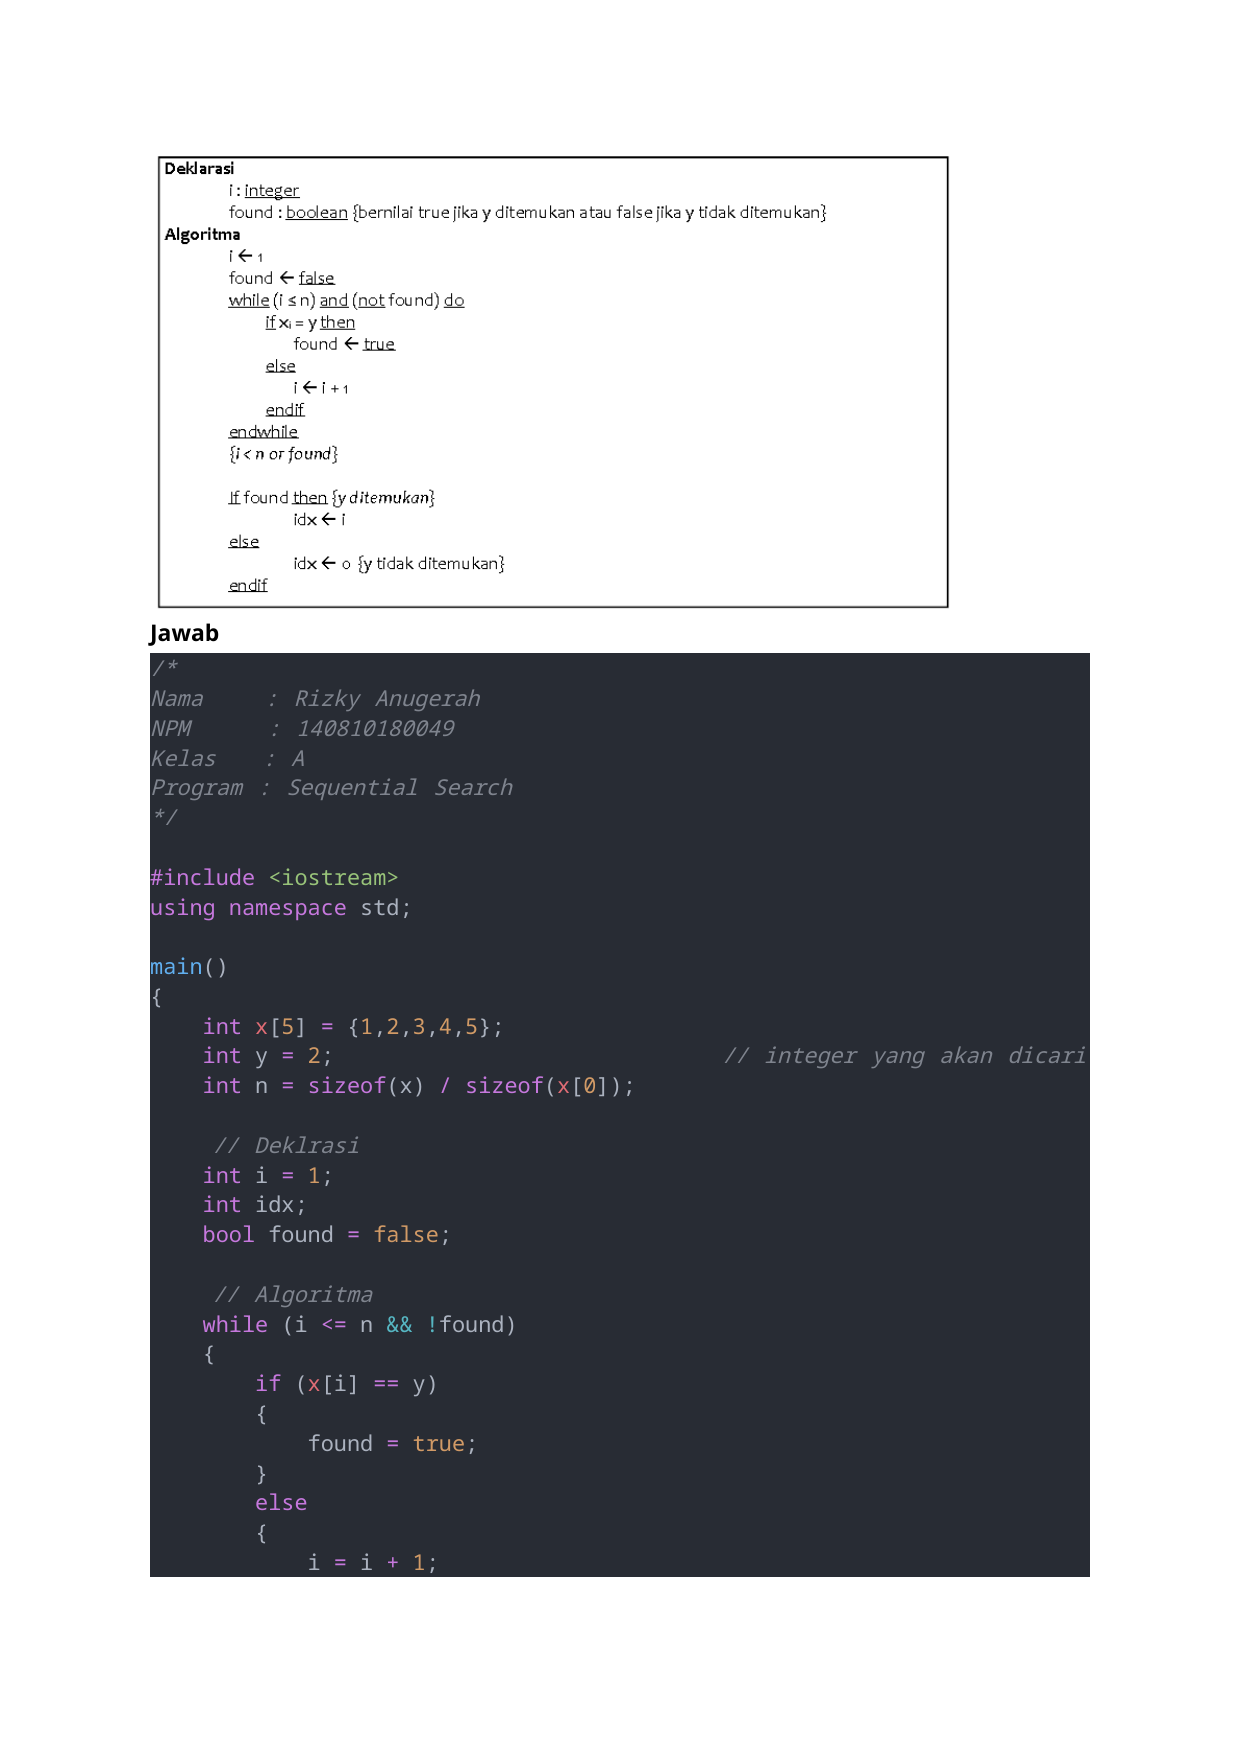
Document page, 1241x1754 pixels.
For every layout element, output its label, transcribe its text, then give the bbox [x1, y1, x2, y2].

text int i = 1; [150, 1159, 1090, 1189]
text // Algoritma [150, 1279, 1090, 1308]
text Jawab [150, 617, 1090, 648]
text Nama : Rizky Anugerah [150, 683, 1090, 713]
text int n = sizeof(x) / sizeof(x[0]); [150, 1070, 1090, 1100]
text else [150, 1487, 1090, 1517]
text { [150, 981, 1090, 1011]
text Kelas : A [150, 742, 1090, 772]
text i = i + 1; [150, 1547, 1090, 1577]
text /* [150, 653, 1090, 683]
text #include <iostream> [150, 862, 1090, 891]
text int x[5] = {1,2,3,4,5}; [150, 1011, 1090, 1040]
text { [150, 1398, 1090, 1428]
text using namespace std; [150, 891, 1090, 921]
text found = true; [150, 1428, 1090, 1457]
text bool found = false; [150, 1219, 1090, 1249]
text if (x[i] == y) [150, 1368, 1090, 1398]
text { [150, 1517, 1090, 1547]
text { [150, 1338, 1090, 1368]
text // Deklrasi [150, 1130, 1090, 1159]
text while (i <= n && !found) [150, 1308, 1090, 1338]
text } [150, 1457, 1090, 1487]
text Program : Sequential Search [150, 772, 1090, 802]
text int y = 2; // integer yang akan dicari [150, 1040, 1090, 1070]
text int idx; [150, 1189, 1090, 1219]
text */ [150, 802, 1090, 832]
picture [150, 150, 972, 613]
text NPM : 140810180049 [150, 713, 1090, 742]
text main() [150, 951, 1090, 981]
